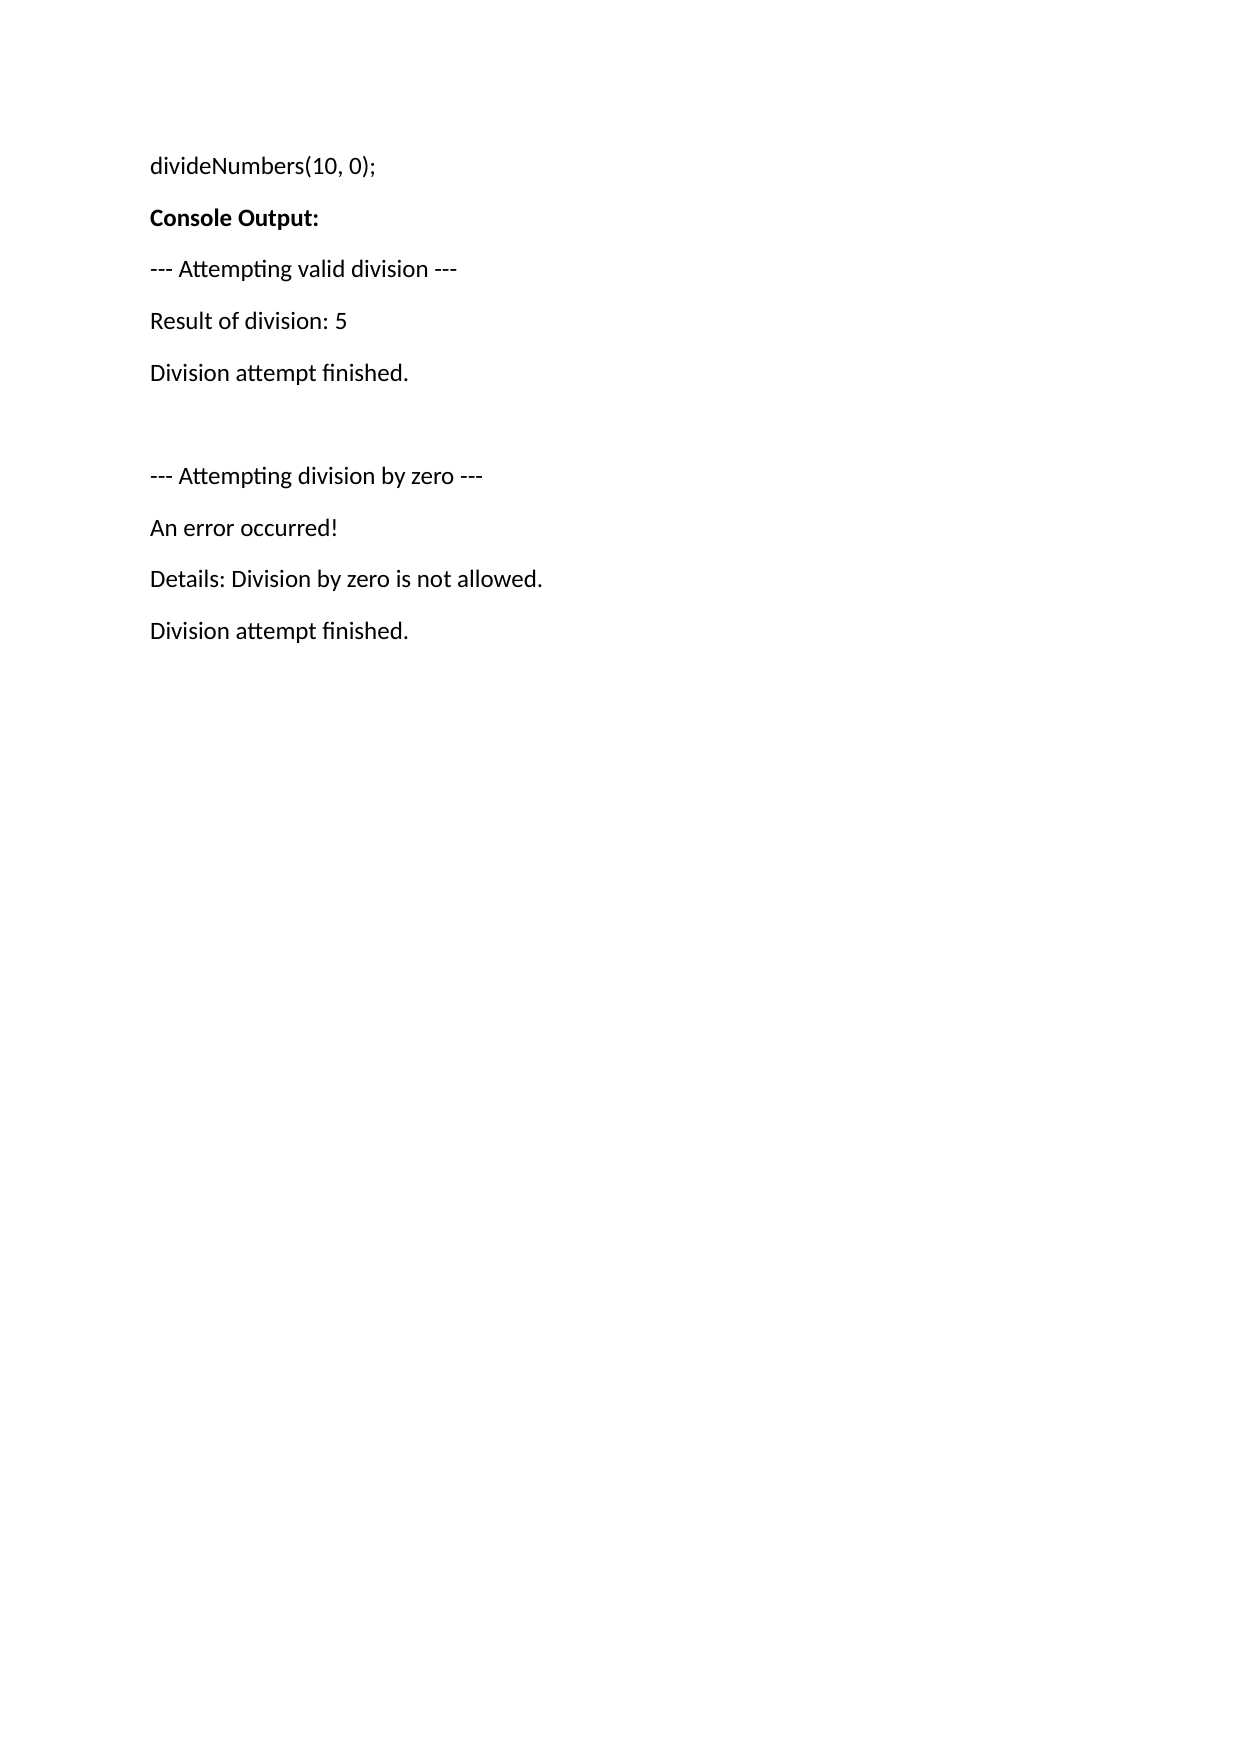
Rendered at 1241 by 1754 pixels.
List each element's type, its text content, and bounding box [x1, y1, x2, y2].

text --- Attempting division by zero --- [150, 460, 1090, 491]
text Details: Division by zero is not allowed. [150, 563, 1090, 594]
text Console Output: [150, 202, 1090, 232]
text --- Attempting valid division --- [150, 253, 1090, 284]
text An error occurred! [150, 512, 1090, 542]
text Division attempt finished. [150, 615, 1090, 646]
text Division attempt finished. [150, 357, 1090, 387]
text divideNumbers(10, 0); [150, 150, 1090, 181]
text Result of division: 5 [150, 305, 1090, 336]
